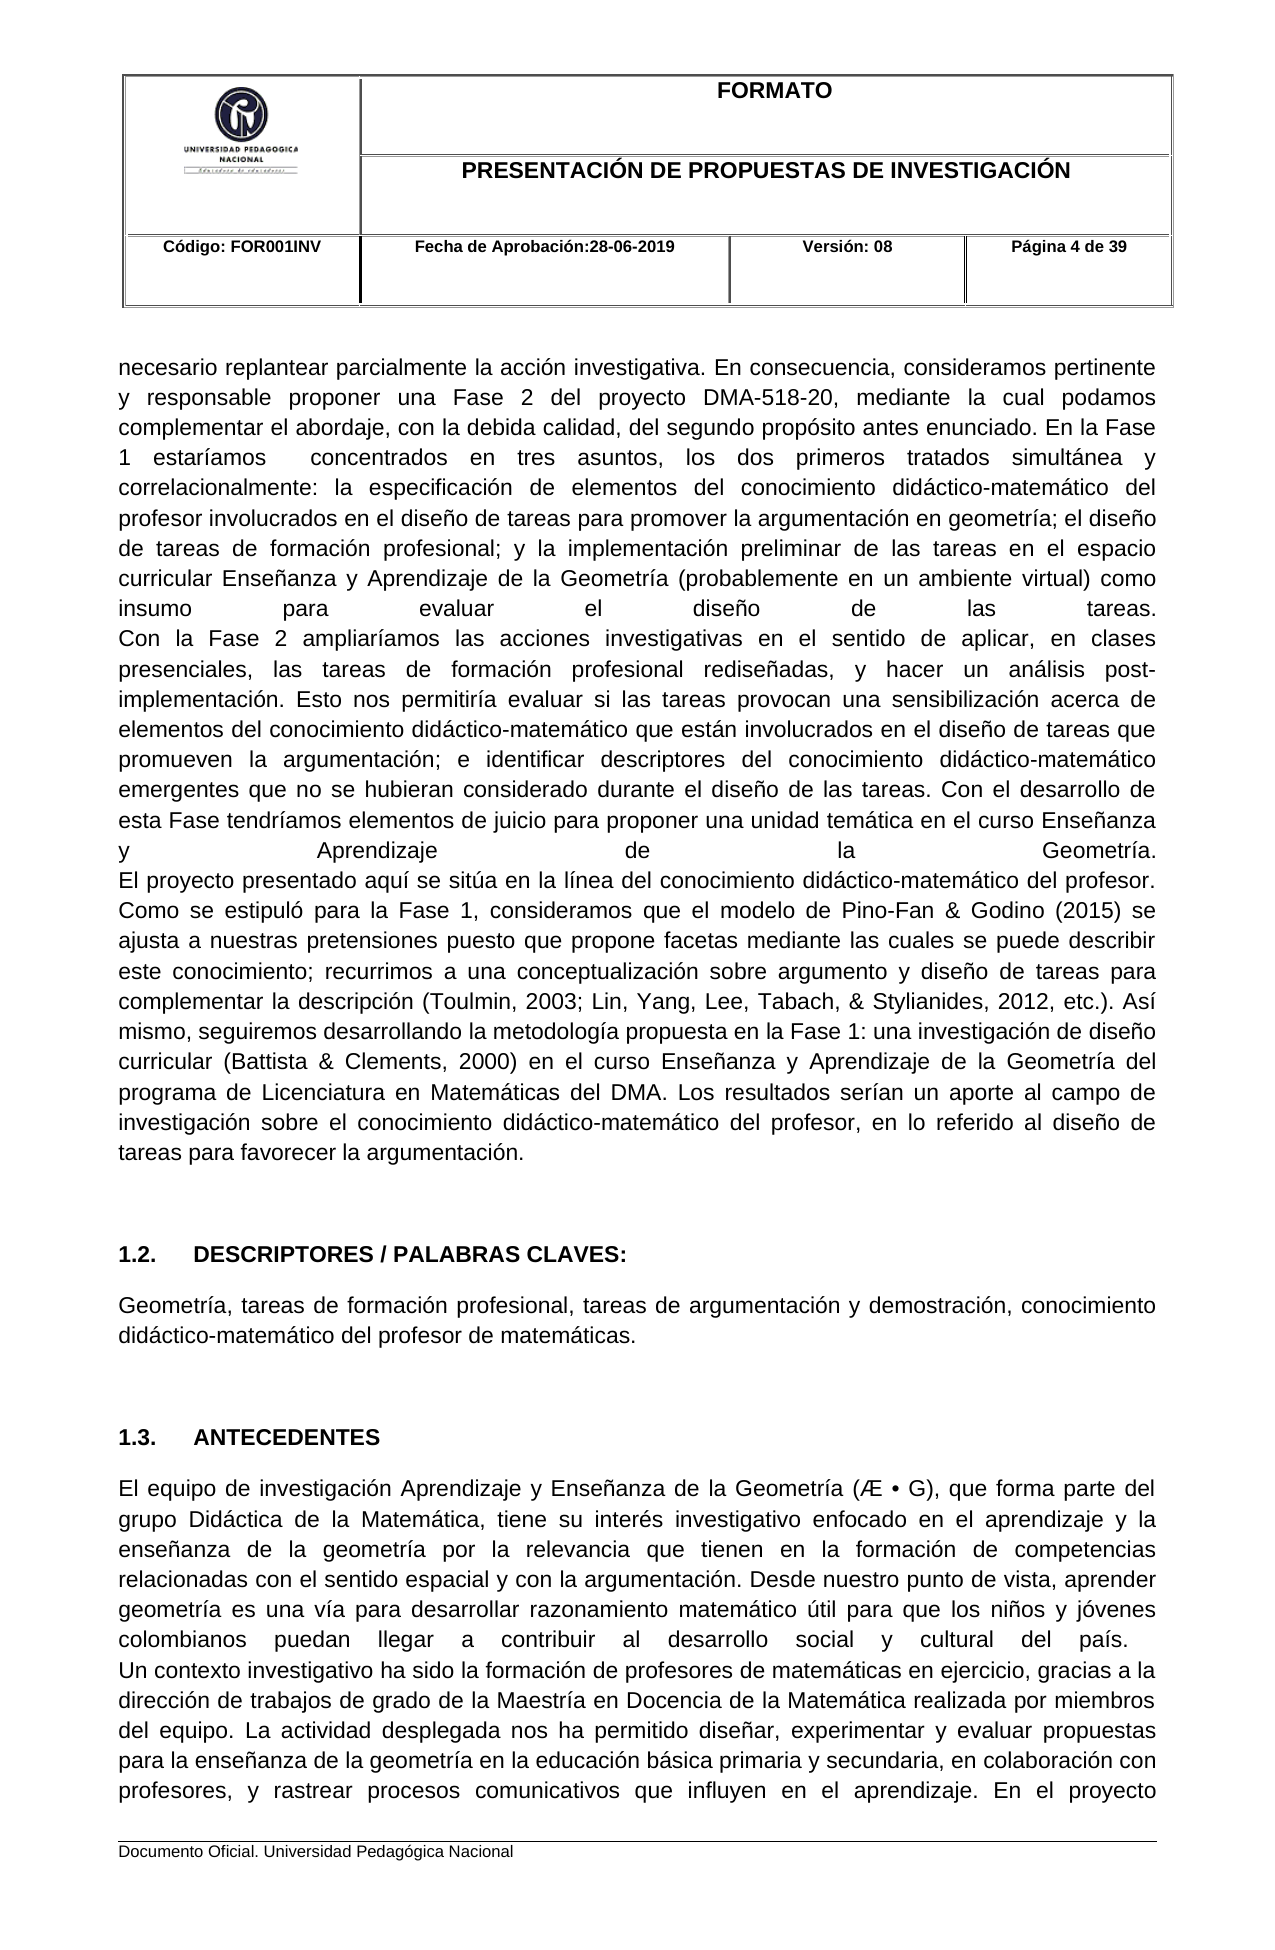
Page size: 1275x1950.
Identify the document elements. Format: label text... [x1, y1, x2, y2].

list DESCRIPTORES / PALABRAS CLAVES: [118, 1241, 1157, 1267]
list ANTECEDENTES [118, 1424, 1157, 1451]
text Geometría, tareas de formación profesional, tareas de argumentación y demostración, conocimiento didáctico-matemático del profesor de matemáticas. [118, 1292, 1157, 1348]
picture [184, 87, 300, 175]
